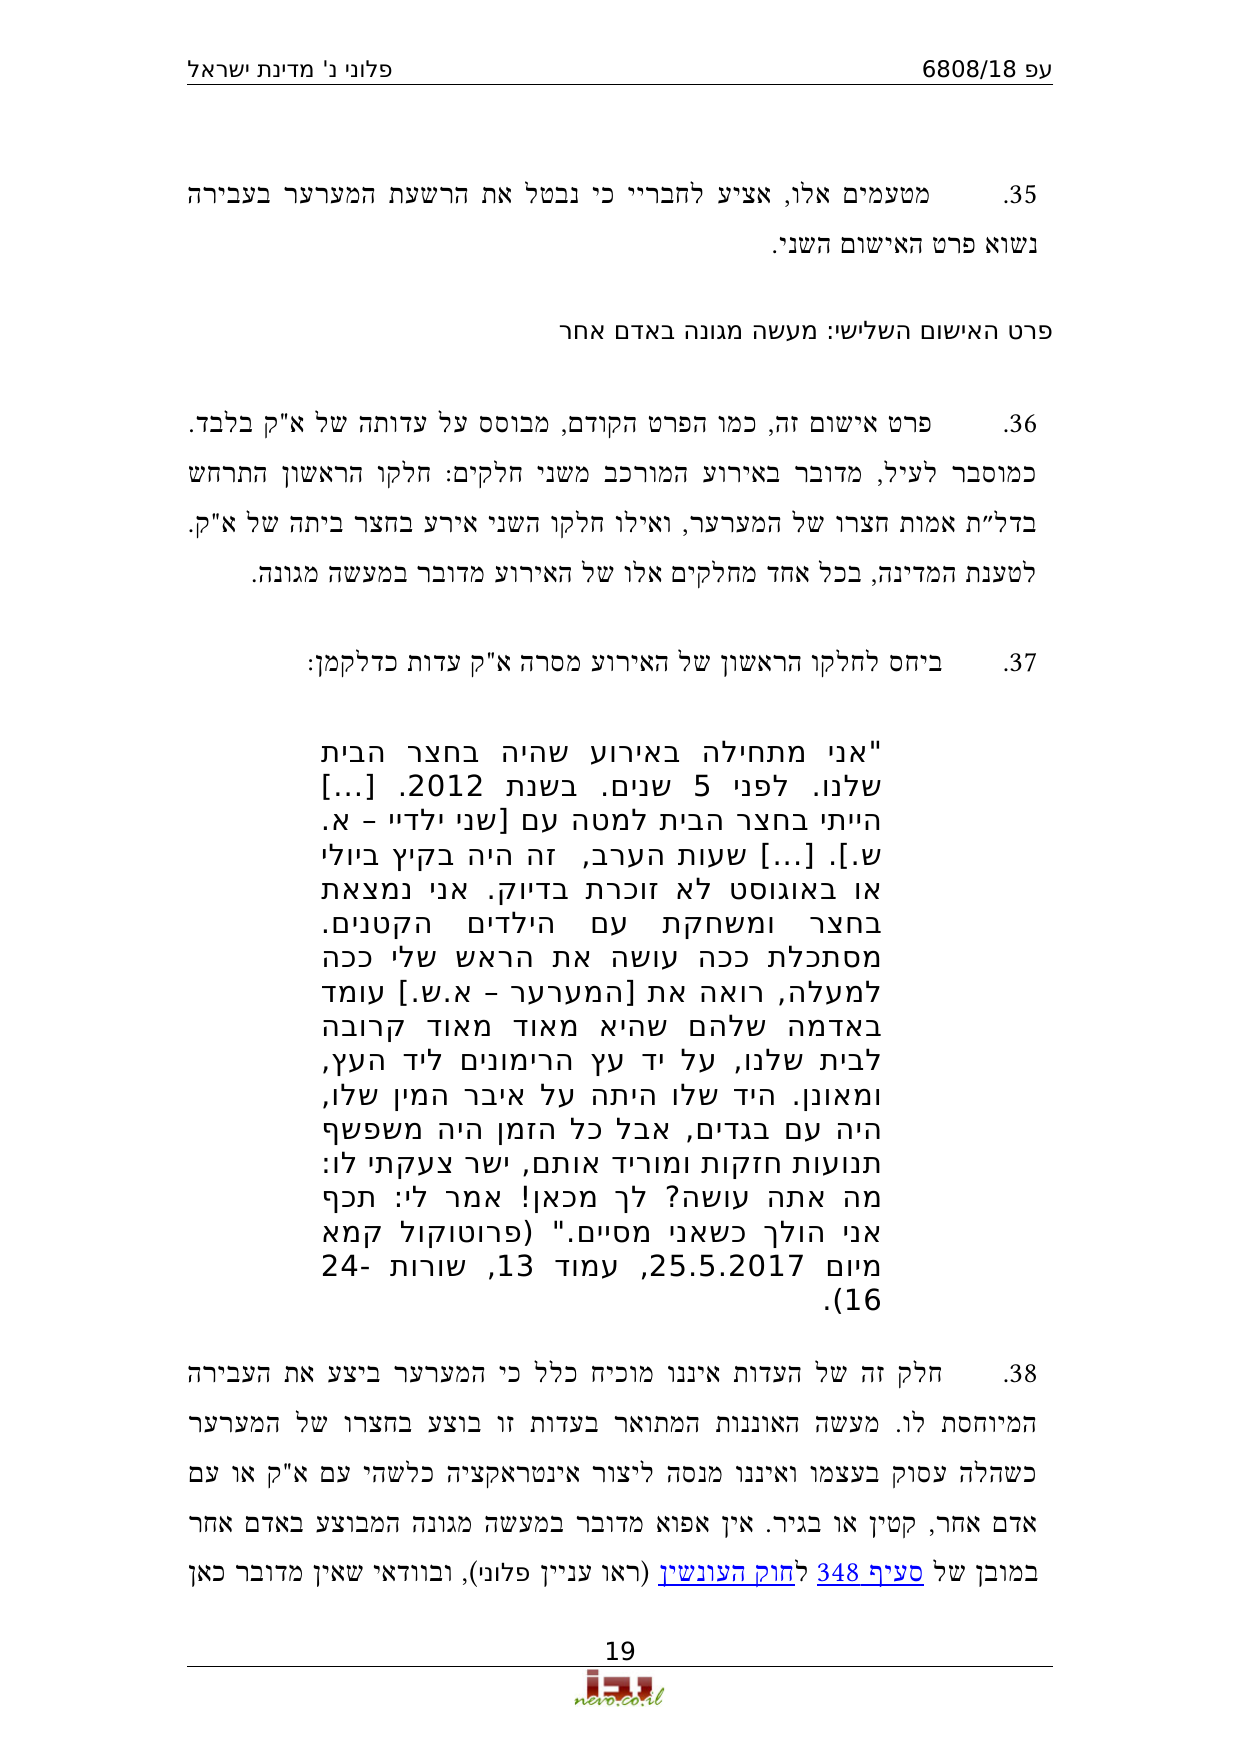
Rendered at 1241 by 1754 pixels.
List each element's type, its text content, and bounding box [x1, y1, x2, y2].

text "אני מתחילה באירוע שהיה בחצר הבית שלנו. לפני 5 שנים. בשנת 2012. [...] הייתי בחצר הבית למטה עם [שני ילדיי – א.ש.]. [...] שעות הערב, זה היה בקיץ ביולי או באוגוסט לא זוכרת בדיוק. אני נמצאת בחצר ומשחקת עם הילדים הקטנים. מסתכלת ככה עושה את הראש שלי ככה למעלה, רואה את [המערער – א.ש.] עומד באדמה שלהם שהיא מאוד מאוד קרובה לבית שלנו, על יד עץ הרימונים ליד העץ, ומאונן. היד שלו היתה על איבר המין שלו, היה עם בגדים, אבל כל הזמן היה משפשף תנועות חזקות ומוריד אותם, ישר צעקתי לו: מה אתה עושה? לך מכאן! אמר לי: תכף אני הולך כשאני מסיים." (פרוטוקול קמא מיום 25.5.2017, עמוד 13, שורות 24-16). [321, 735, 882, 1317]
list פרט אישום זה, כמו הפרט הקודם, מבוסס על עדותה של א"ק בלבד. כמוסבר לעיל, מדובר באירוע המורכב משני חלקים: חלקו הראשון התרחש בדל״ת אמות חצרו של המערער, ואילו חלקו השני אירע בחצר ביתה של א"ק. לטענת המדינה, בכל אחד מחלקים אלו של האירוע מדובר במעשה מגונה. [187, 407, 1038, 589]
list מטעמים אלו, אציע לחבריי כי נבטל את הרשעת המערער בעבירה נשוא פרט האישום השני. [187, 177, 1038, 260]
picture [574, 1669, 666, 1707]
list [187, 1357, 1038, 1589]
list ביחס לחלקו הראשון של האירוע מסרה א"ק עדות כדלקמן: [187, 646, 1038, 679]
text פרט האישום השלישי: מעשה מגונה באדם אחר [187, 316, 1053, 345]
